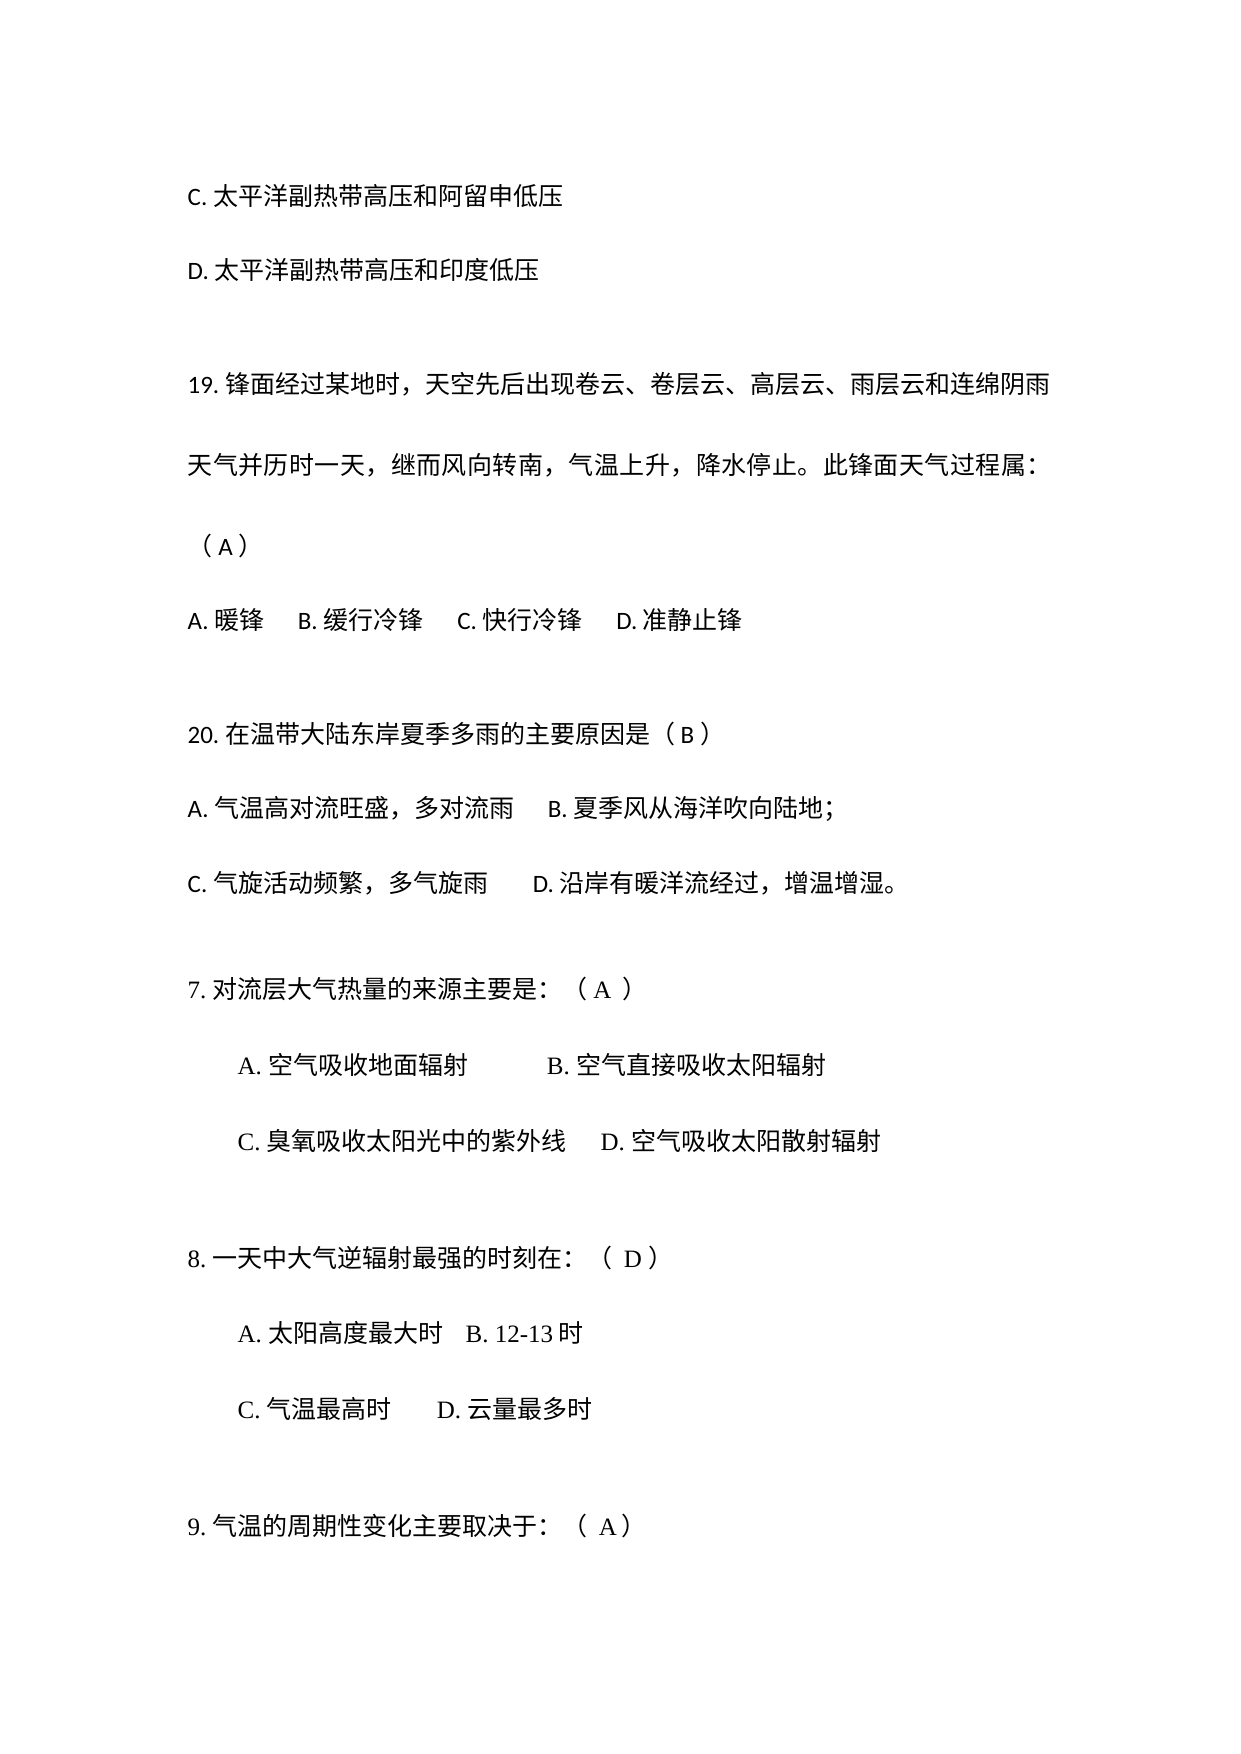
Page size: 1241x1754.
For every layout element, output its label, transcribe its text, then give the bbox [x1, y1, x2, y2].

text 8. 一天中大气逆辐射最强的时刻在：（ D ） [187, 1224, 1053, 1289]
text 7. 对流层大气热量的来源主要是：（ A ） [187, 955, 1053, 1020]
text 9. 气温的周期性变化主要取决于：（ A ） [187, 1492, 1053, 1557]
text A. 暖锋 B. 缓行冷锋 C. 快行冷锋 D. 准静止锋 [187, 586, 1053, 651]
text 20. 在温带大陆东岸夏季多雨的主要原因是（ B ） [187, 701, 1053, 766]
text 19. 锋面经过某地时，天空先后出现卷云、卷层云、高层云、雨层云和连绵阴雨天气并历时一天，继而风向转南，气温上升，降水停止。此锋面天气过程属：（ A ） [187, 350, 1053, 577]
text C. 臭氧吸收太阳光中的紫外线 D. 空气吸收太阳散射辐射 [187, 1107, 1053, 1172]
text A. 空气吸收地面辐射 B. 空气直接吸收太阳辐射 [187, 1031, 1053, 1096]
text A. 气温高对流旺盛，多对流雨 B. 夏季风从海洋吹向陆地； [187, 774, 1053, 839]
text C. 太平洋副热带高压和阿留申低压 [187, 162, 1053, 227]
text C. 气温最高时 D. 云量最多时 [187, 1375, 1053, 1440]
text D. 太平洋副热带高压和印度低压 [187, 236, 1053, 301]
text C. 气旋活动频繁，多气旋雨 D. 沿岸有暖洋流经过，增温增湿。 [187, 849, 1053, 914]
text A. 太阳高度最大时 B. 12-13时 [187, 1299, 1053, 1364]
